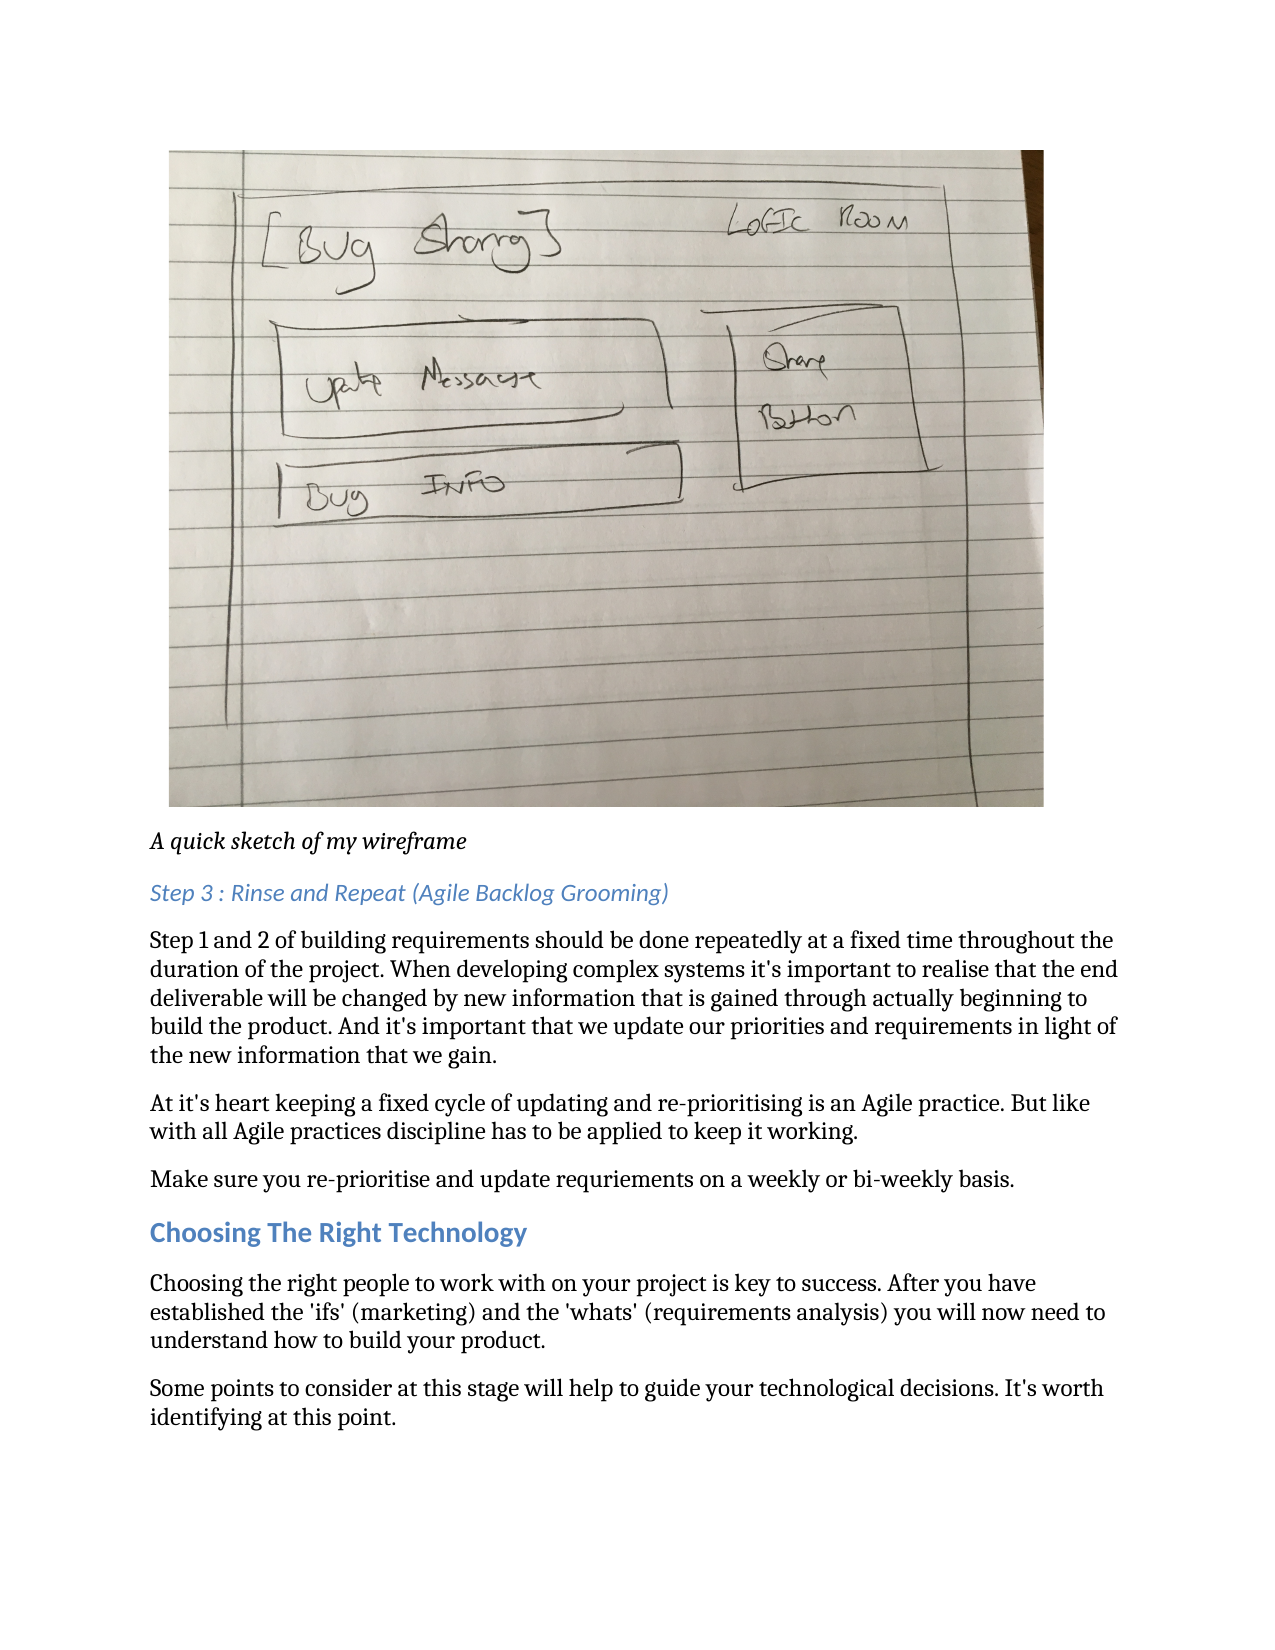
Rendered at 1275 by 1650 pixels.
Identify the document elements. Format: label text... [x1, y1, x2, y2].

subtitle Choosing The Right Technology [150, 1214, 1125, 1250]
picture [168, 150, 1044, 807]
text Step 1 and 2 of building requirements should be done repeatedly at a fixed time throughout the duration of the project. When developing complex systems it's important to realise that the end deliverable will be changed by new information that is gained through actually beginning to build the product. And it's important that we update our priorities and requirements in light of the new information that we gain. [150, 926, 1125, 1070]
subtitle Step 3 : Rinse and Repeat (Agile Backlog Grooming) [150, 877, 1125, 907]
text A quick sketch of my wireframe [150, 827, 1125, 856]
text Make sure you re-prioritise and update requriements on a weekly or bi-weekly basis. [150, 1165, 1125, 1193]
text Some points to consider at this stage will help to guide your technological decisions. It's worth identifying at this point. [150, 1374, 1125, 1431]
text At it's heart keeping a fixed cycle of updating and re-prioritising is an Agile practice. But like with all Agile practices discipline has to be applied to keep it working. [150, 1088, 1125, 1146]
text Choosing the right people to work with on your project is key to success. After you have established the 'ifs' (marketing) and the 'whats' (requirements analysis) you will now need to understand how to build your product. [150, 1269, 1125, 1355]
